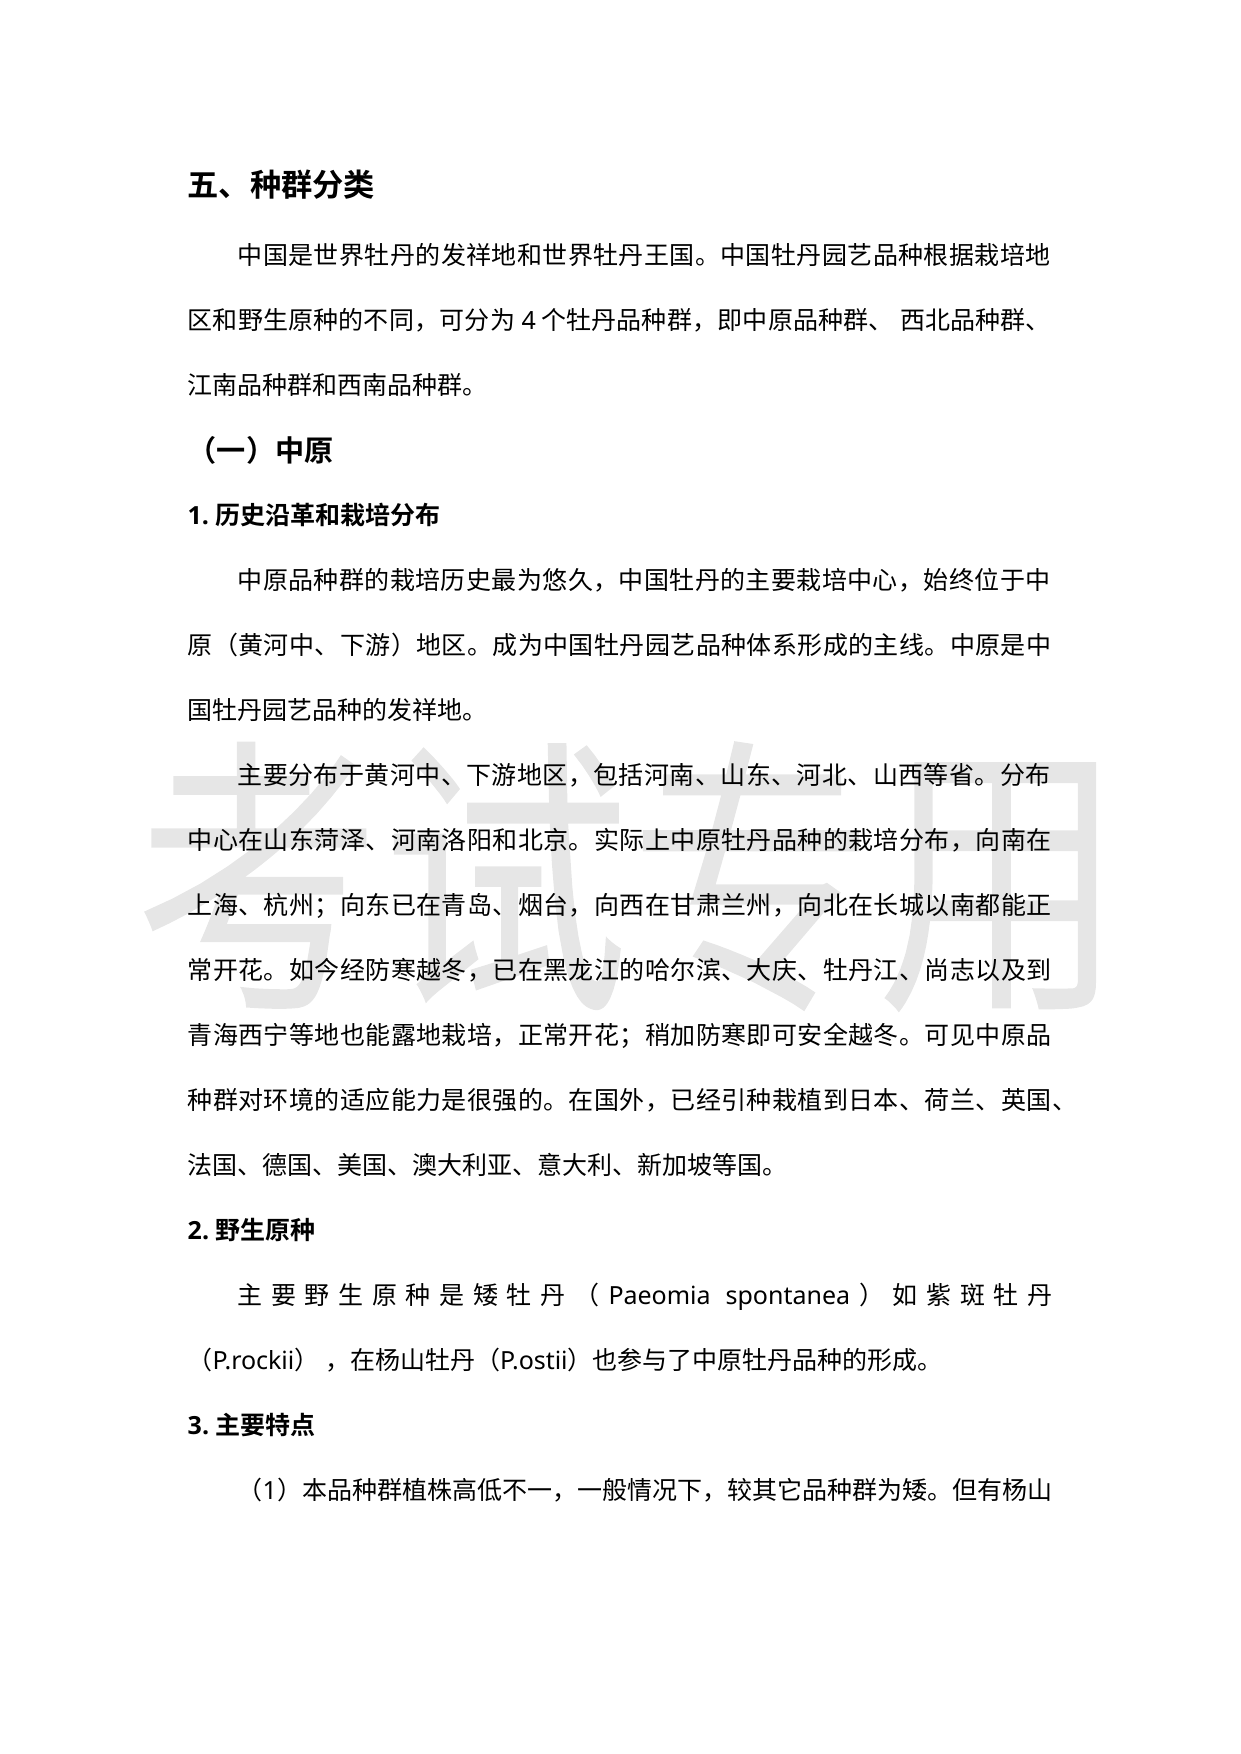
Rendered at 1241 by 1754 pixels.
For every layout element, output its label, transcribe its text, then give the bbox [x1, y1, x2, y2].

subtitle 五、种群分类 [187, 150, 1053, 215]
subtitle 2. 野生原种 [187, 1196, 1053, 1261]
subtitle 1. 历史沿革和栽培分布 [187, 481, 1053, 546]
subtitle 3. 主要特点 [187, 1391, 1053, 1456]
text 主要分布于黄河中、下游地区，包括河南、山东、河北、山西等省。分布中心在山东菏泽、河南洛阳和北京。实际上中原牡丹品种的栽培分布，向南在上海、杭州；向东已在青岛、烟台，向西在甘肃兰州，向北在长城以南都能正常开花。如今经防寒越冬，已在黑龙江的哈尔滨、大庆、牡丹江、尚志以及到青海西宁等地也能露地栽培，正常开花；稍加防寒即可安全越冬。可见中原品种群对环境的适应能力是很强的。在国外，已经引种栽植到日本、荷兰、英国、法国、德国、美国、澳大利亚、意大利、新加坡等国。 [187, 741, 1053, 1196]
subtitle （一）中原 [187, 416, 1053, 481]
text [187, 1456, 1053, 1521]
text 中国是世界牡丹的发祥地和世界牡丹王国。中国牡丹园艺品种根据栽培地区和野生原种的不同，可分为4个牡丹品种群，即中原品种群、 西北品种群、江南品种群和西南品种群。 [187, 221, 1053, 416]
text 中原品种群的栽培历史最为悠久，中国牡丹的主要栽培中心，始终位于中原（黄河中、下游）地区。成为中国牡丹园艺品种体系形成的主线。中原是中国牡丹园艺品种的发祥地。 [187, 546, 1053, 741]
text 主要野生原种是矮牡丹（Paeomia spontanea）如紫斑牡丹（P.rockii） ，在杨山牡丹（P.ostii）也参与了中原牡丹品种的形成。 [187, 1261, 1053, 1391]
